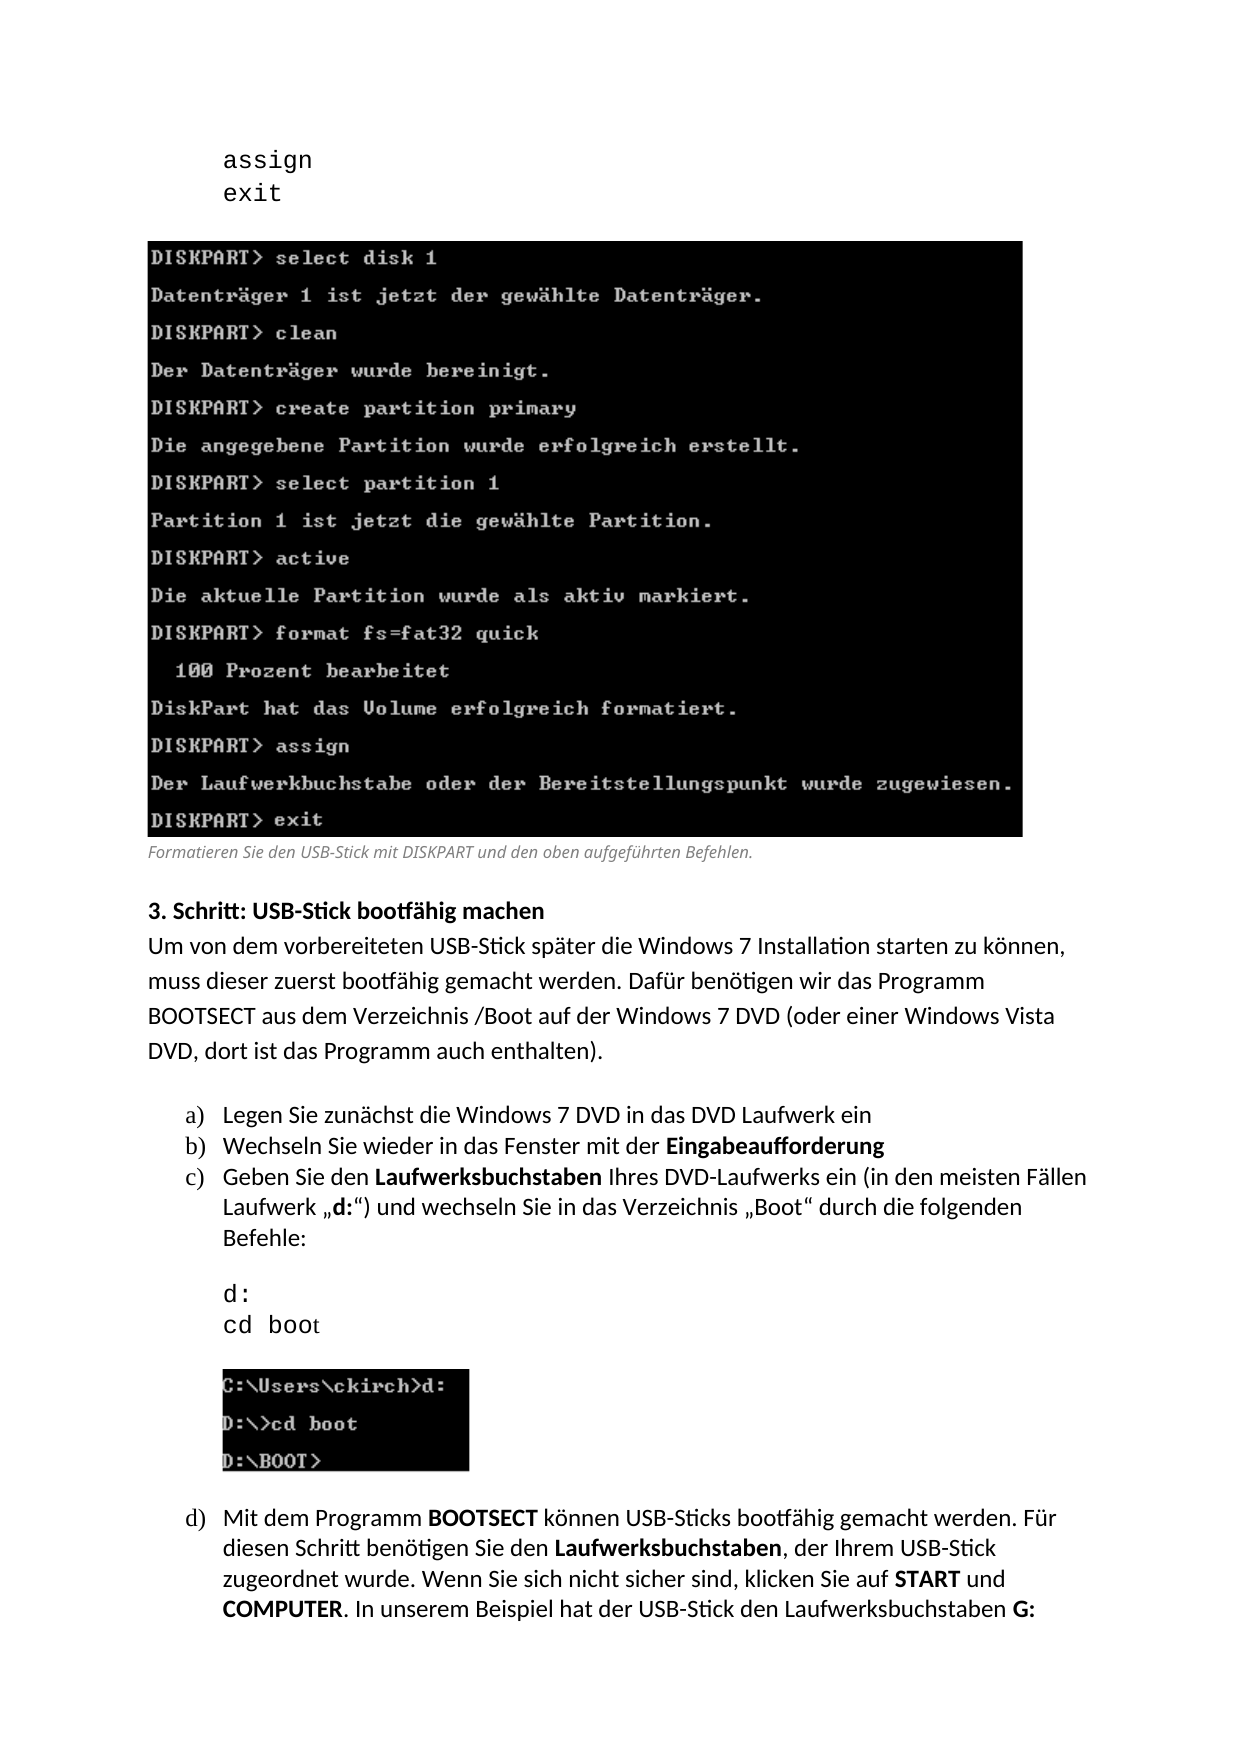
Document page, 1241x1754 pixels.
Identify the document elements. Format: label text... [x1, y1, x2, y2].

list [185, 1567, 1093, 1628]
picture [222, 1434, 470, 1538]
list Geben Sie den Laufwerksbuchstaben Ihres DVD-Laufwerks ein (in den meisten Fällen Laufwerk „d:“) und wechseln Sie in das Verzeichnis „Boot“ durch die folgenden Befehle: [185, 1226, 1093, 1317]
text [223, 148, 1093, 273]
list Wechseln Sie wieder in das Fenster mit der Eingabeaufforderung [185, 1195, 1093, 1226]
list Legen Sie zunächst die Windows 7 DVD in das DVD Laufwerk ein [185, 1165, 1093, 1195]
text d: cd boot [223, 1346, 1093, 1406]
text 3. Schritt: USB-Stick bootfähig machen Um von dem vorbereiteten USB-Stick später die Windows 7 Installation starten zu können, muss dieser zuerst bootfähig gemacht werden. Dafür benötigen wir das Programm BOOTSECT aus dem Verzeichnis /Boot auf der Windows 7 DVD (oder einer Windows Vista DVD, dort ist das Programm auch enthalten). [148, 961, 1093, 1131]
picture [147, 306, 1023, 902]
